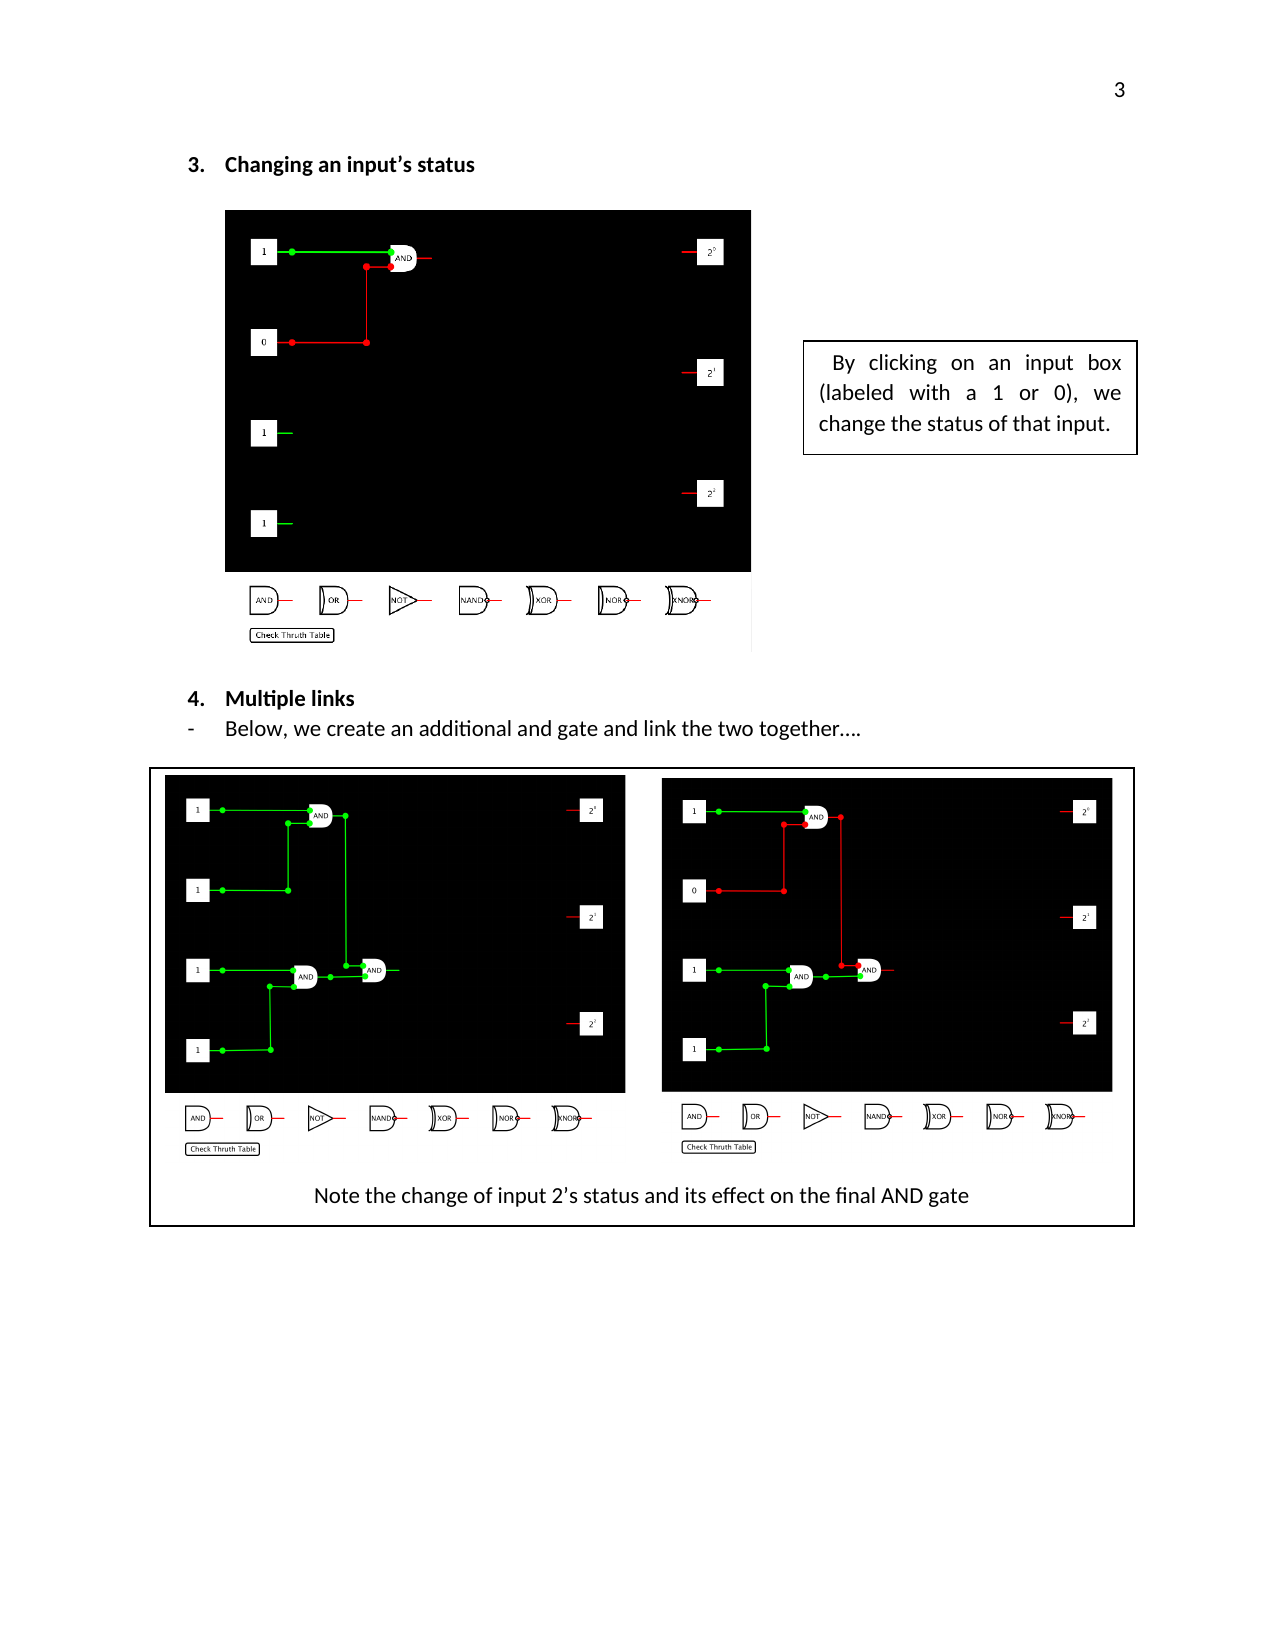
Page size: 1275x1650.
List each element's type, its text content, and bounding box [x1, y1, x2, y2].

list Below, we create an additional and gate and link the two together…. [187, 714, 1125, 742]
list Multiple links [187, 684, 1125, 712]
picture [225, 210, 752, 652]
list Changing an input’s status [187, 150, 1125, 178]
picture [661, 778, 1113, 1163]
picture [165, 775, 626, 1163]
